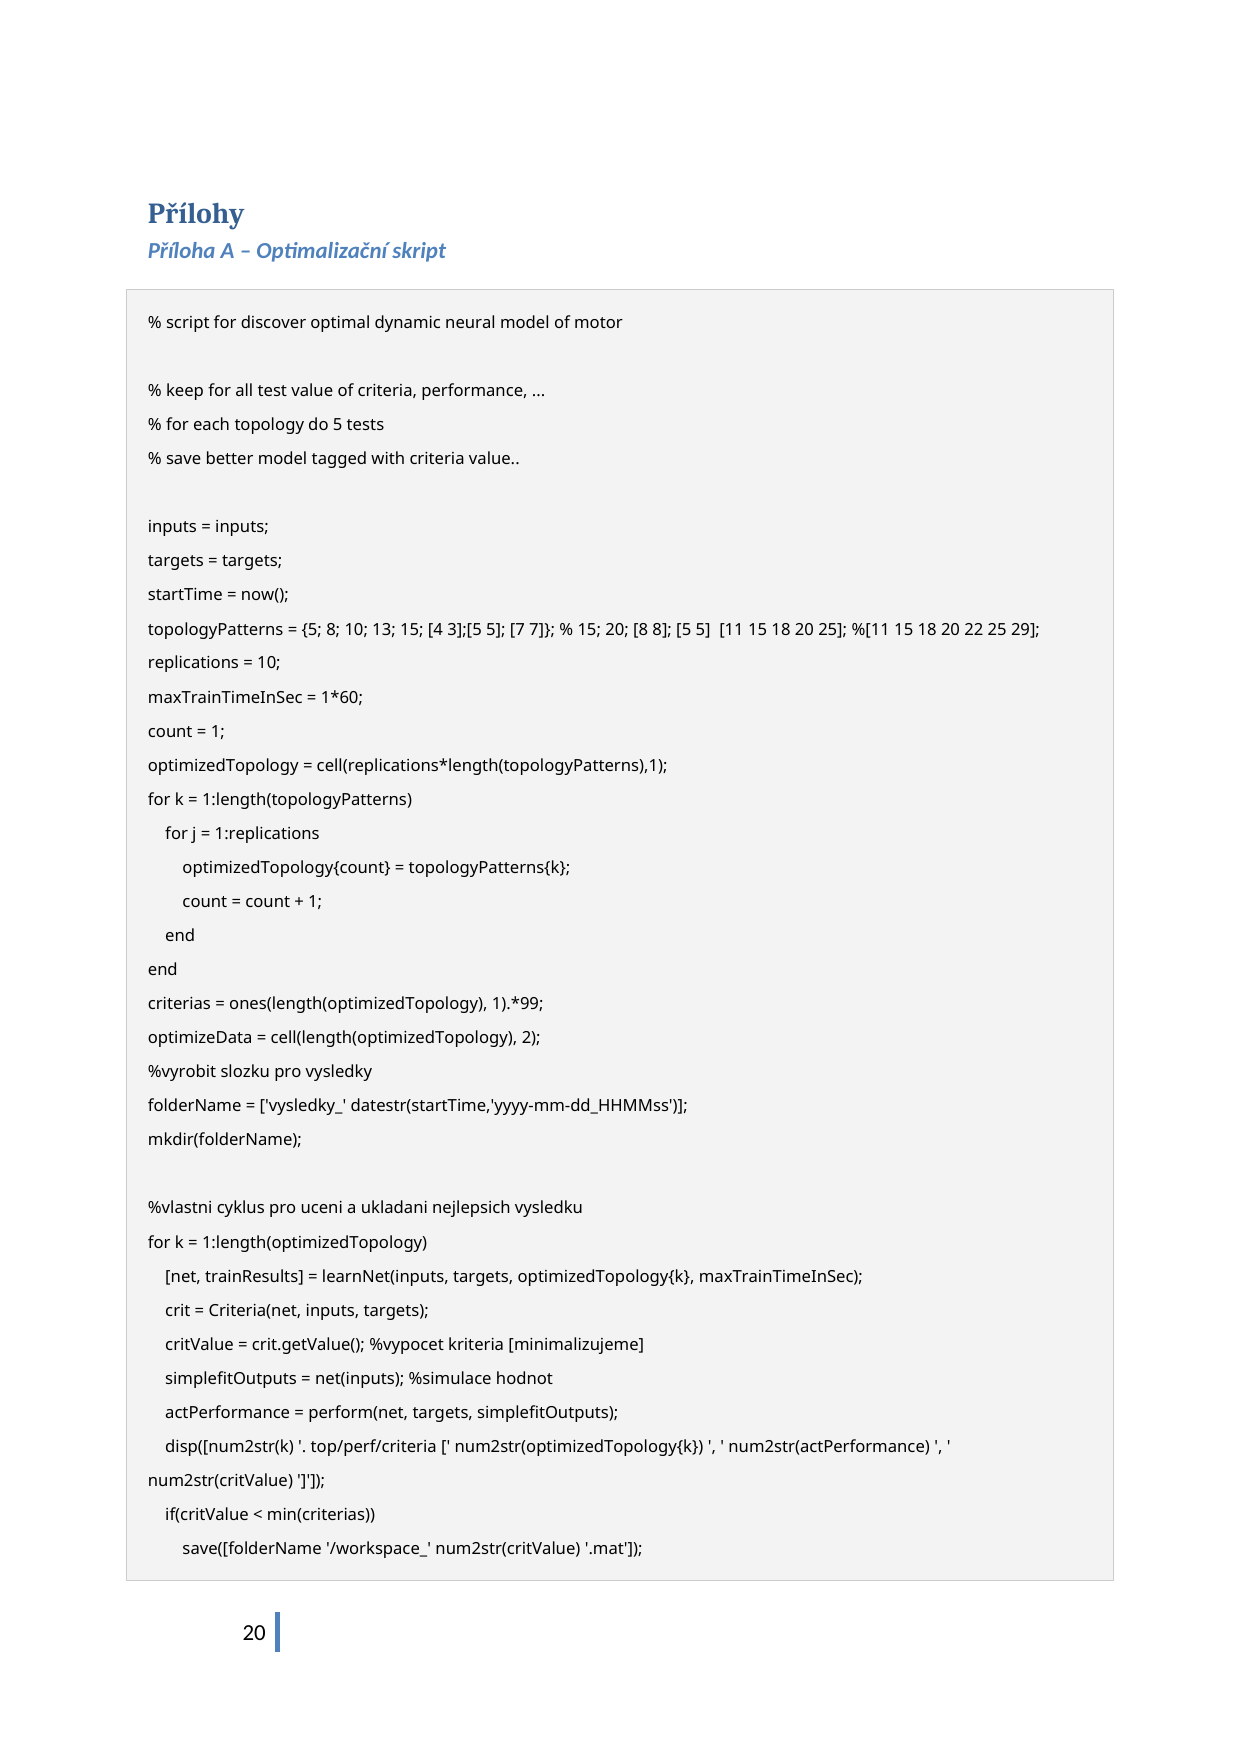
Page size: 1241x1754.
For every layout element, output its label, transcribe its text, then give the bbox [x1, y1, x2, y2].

subtitle Přílohy [148, 198, 1093, 231]
text Příloha A – Optimalizační skript [148, 236, 1093, 264]
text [127, 290, 1113, 1580]
